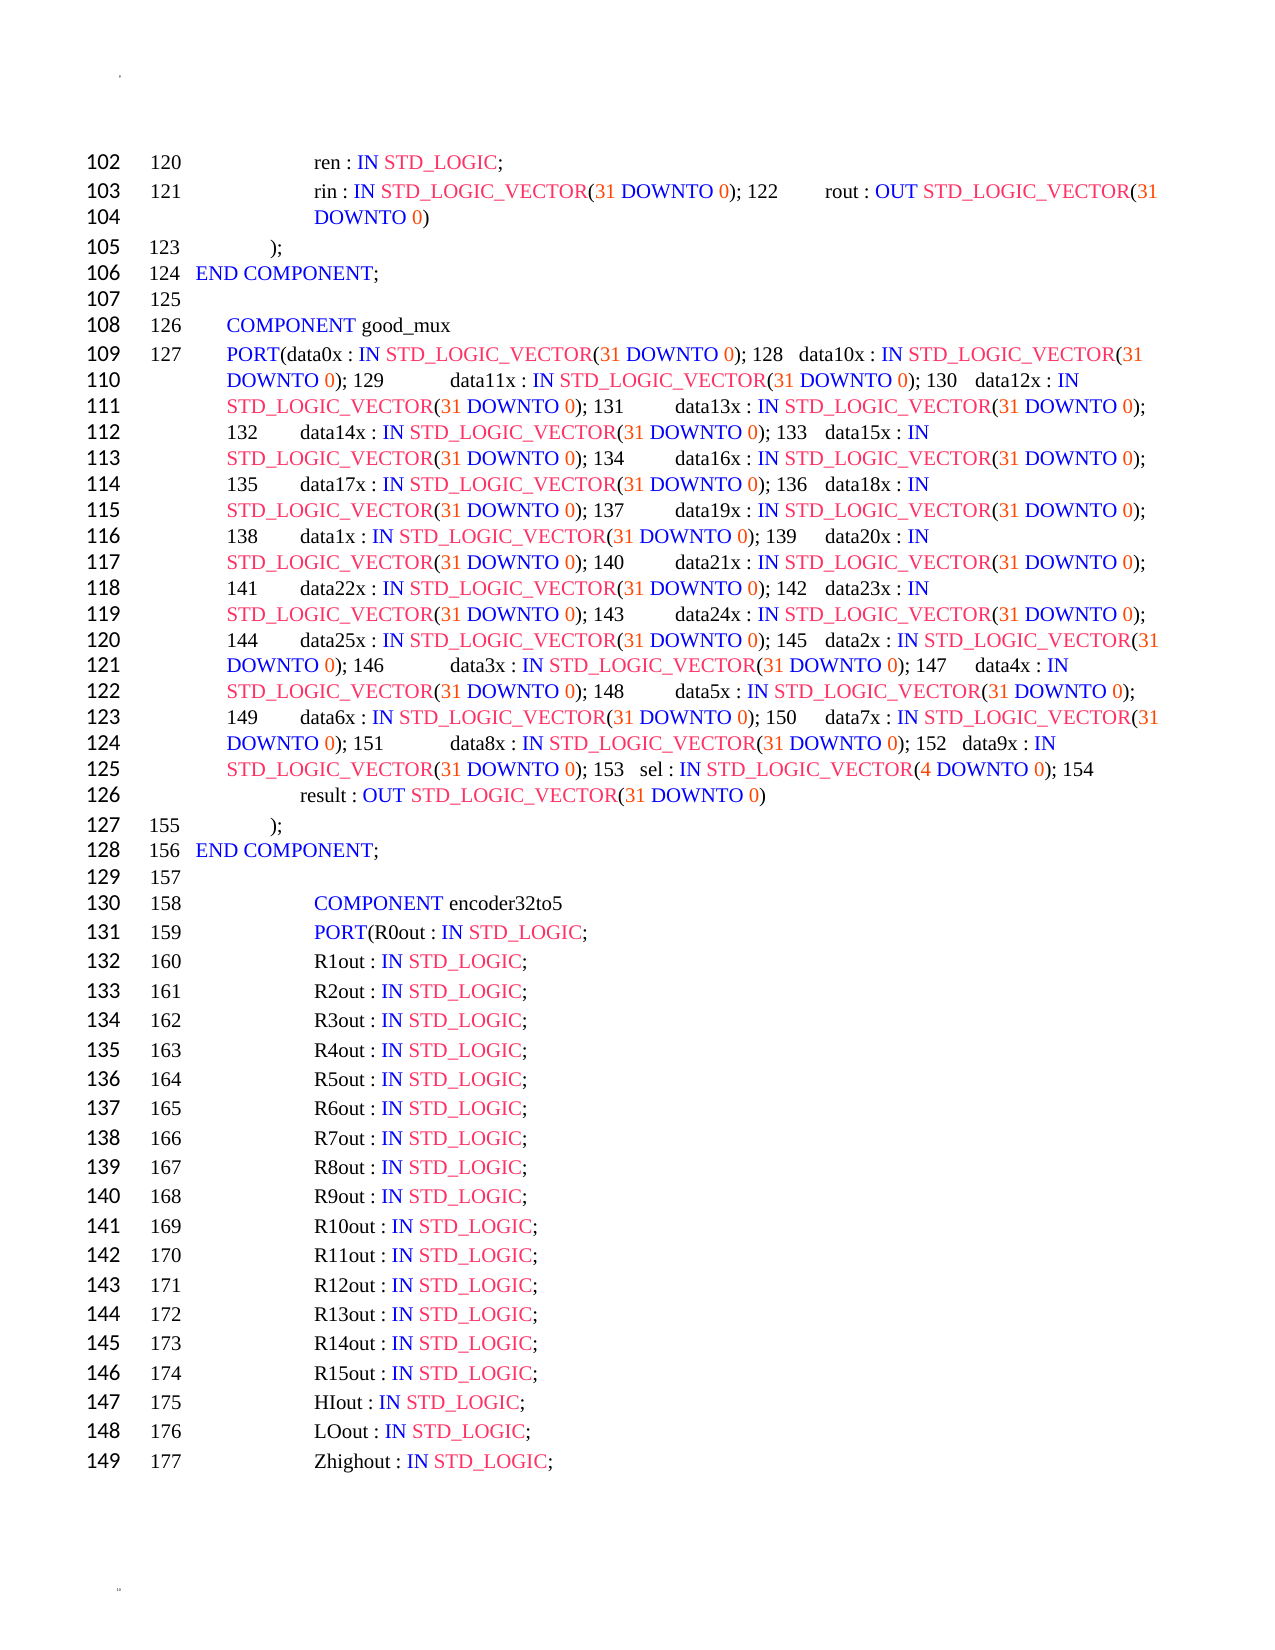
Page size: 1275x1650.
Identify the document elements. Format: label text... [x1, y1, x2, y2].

list HIout : IN STD_LOGIC; [150, 1390, 1162, 1414]
list LOout : IN STD_LOGIC; [150, 1419, 1162, 1443]
list R11out : IN STD_LOGIC; [150, 1243, 1162, 1267]
text 123 ); [148, 235, 1162, 259]
list R8out : IN STD_LOGIC; [150, 1155, 1162, 1179]
list rin : IN STD_LOGIC_VECTOR(31 DOWNTO 0); 122 rout : OUT STD_LOGIC_VECTOR(31 DOWNTO 0) [150, 179, 1162, 229]
list COMPONENT encoder32to5 [150, 891, 1162, 915]
list Zhighout : IN STD_LOGIC; [150, 1449, 1162, 1473]
list R4out : IN STD_LOGIC; [150, 1037, 1162, 1062]
subtitle 124 END COMPONENT; [148, 261, 1162, 285]
list PORT(R0out : IN STD_LOGIC; [150, 920, 1162, 944]
list R3out : IN STD_LOGIC; [150, 1008, 1162, 1032]
list R1out : IN STD_LOGIC; [150, 949, 1162, 973]
list COMPONENT good_mux [150, 313, 1162, 337]
subtitle 156 END COMPONENT; [148, 838, 1162, 862]
list ren : IN STD_LOGIC; [150, 150, 1162, 174]
text 157 [149, 865, 1162, 889]
list PORT(data0x : IN STD_LOGIC_VECTOR(31 DOWNTO 0); 128 data10x : IN STD_LOGIC_VECTOR(31 DOWNTO 0); 129 data11x : IN STD_LOGIC_VECTOR(31 DOWNTO 0); 130 data12x : IN STD_LOGIC_VECTOR(31 DOWNTO 0); 131 data13x : IN STD_LOGIC_VECTOR(31 DOWNTO 0); 132 data14x : IN STD_LOGIC_VECTOR(31 DOWNTO 0); 133 data15x : IN STD_LOGIC_VECTOR(31 DOWNTO 0); 134 data16x : IN STD_LOGIC_VECTOR(31 DOWNTO 0); 135 data17x : IN STD_LOGIC_VECTOR(31 DOWNTO 0); 136 data18x : IN STD_LOGIC_VECTOR(31 DOWNTO 0); 137 data19x : IN STD_LOGIC_VECTOR(31 DOWNTO 0); 138 data1x : IN STD_LOGIC_VECTOR(31 DOWNTO 0); 139 data20x : IN STD_LOGIC_VECTOR(31 DOWNTO 0); 140 data21x : IN STD_LOGIC_VECTOR(31 DOWNTO 0); 141 data22x : IN STD_LOGIC_VECTOR(31 DOWNTO 0); 142 data23x : IN STD_LOGIC_VECTOR(31 DOWNTO 0); 143 data24x : IN STD_LOGIC_VECTOR(31 DOWNTO 0); 144 data25x : IN STD_LOGIC_VECTOR(31 DOWNTO 0); 145 data2x : IN STD_LOGIC_VECTOR(31 DOWNTO 0); 146 data3x : IN STD_LOGIC_VECTOR(31 DOWNTO 0); 147 data4x : IN STD_LOGIC_VECTOR(31 DOWNTO 0); 148 data5x : IN STD_LOGIC_VECTOR(31 DOWNTO 0); 149 data6x : IN STD_LOGIC_VECTOR(31 DOWNTO 0); 150 data7x : IN STD_LOGIC_VECTOR(31 DOWNTO 0); 151 data8x : IN STD_LOGIC_VECTOR(31 DOWNTO 0); 152 data9x : IN STD_LOGIC_VECTOR(31 DOWNTO 0); 153 sel : IN STD_LOGIC_VECTOR(4 DOWNTO 0); 154 result : OUT STD_LOGIC_VECTOR(31 DOWNTO 0) [150, 342, 1162, 807]
list R6out : IN STD_LOGIC; [150, 1096, 1162, 1120]
list R15out : IN STD_LOGIC; [150, 1361, 1162, 1385]
list R12out : IN STD_LOGIC; [150, 1272, 1162, 1297]
list R5out : IN STD_LOGIC; [150, 1067, 1162, 1091]
text 125 [149, 287, 1162, 311]
list R9out : IN STD_LOGIC; [150, 1184, 1162, 1208]
list R7out : IN STD_LOGIC; [150, 1126, 1162, 1150]
list R2out : IN STD_LOGIC; [150, 979, 1162, 1003]
list R10out : IN STD_LOGIC; [150, 1214, 1162, 1238]
list R13out : IN STD_LOGIC; [150, 1302, 1162, 1326]
list R14out : IN STD_LOGIC; [150, 1331, 1162, 1355]
text 155 ); [148, 812, 1162, 837]
